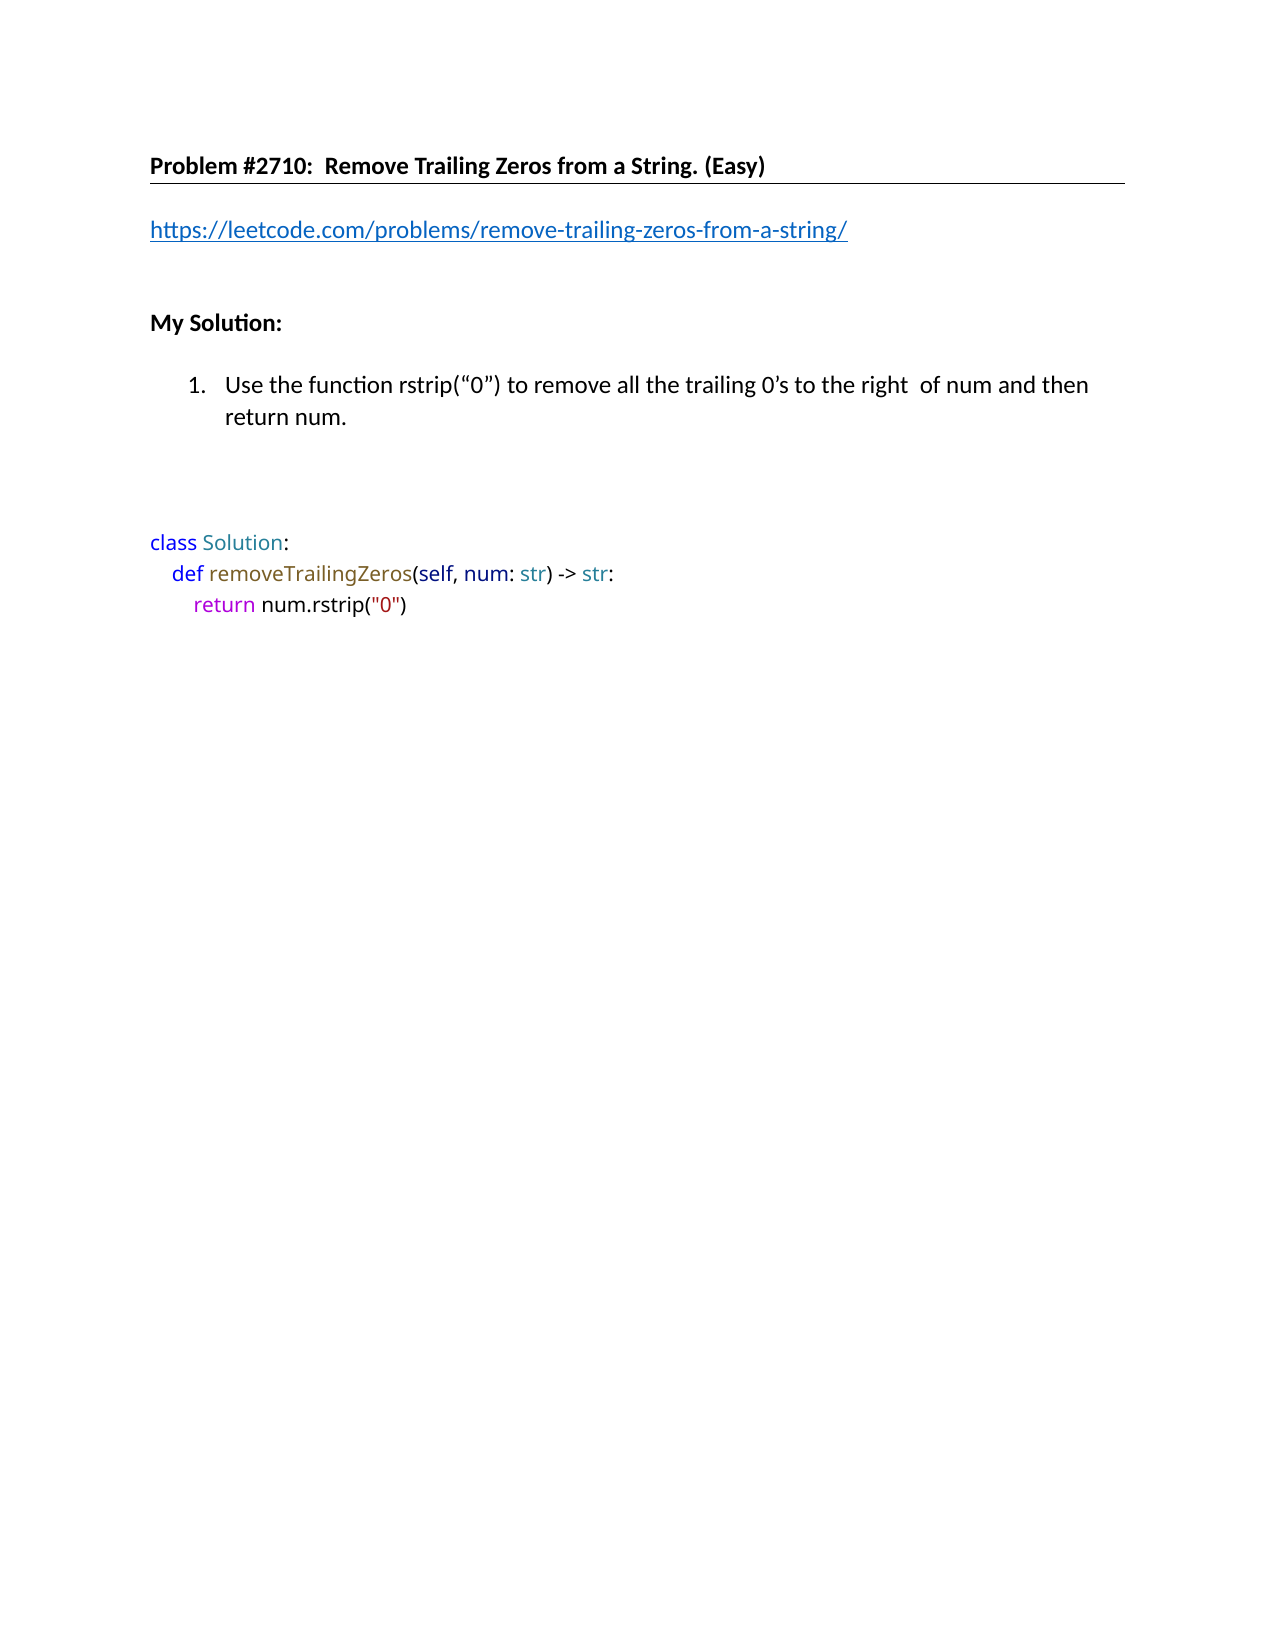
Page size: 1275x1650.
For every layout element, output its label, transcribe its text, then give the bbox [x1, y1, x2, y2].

list Use the function rstrip(“0”) to remove all the trailing 0’s to the right of num and then return num. [187, 369, 1125, 431]
text def removeTrailingZeros(self, num: str) -> str: [150, 556, 1125, 587]
text Problem #2710: Remove Trailing Zeros from a String. (Easy) [150, 150, 1125, 183]
text class Solution: [150, 462, 1125, 556]
text return num.rstrip("0") [150, 587, 1125, 619]
text https://leetcode.com/problems/remove-trailing-zeros-from-a-string/ [150, 215, 1125, 245]
text My Solution: [150, 306, 1125, 337]
